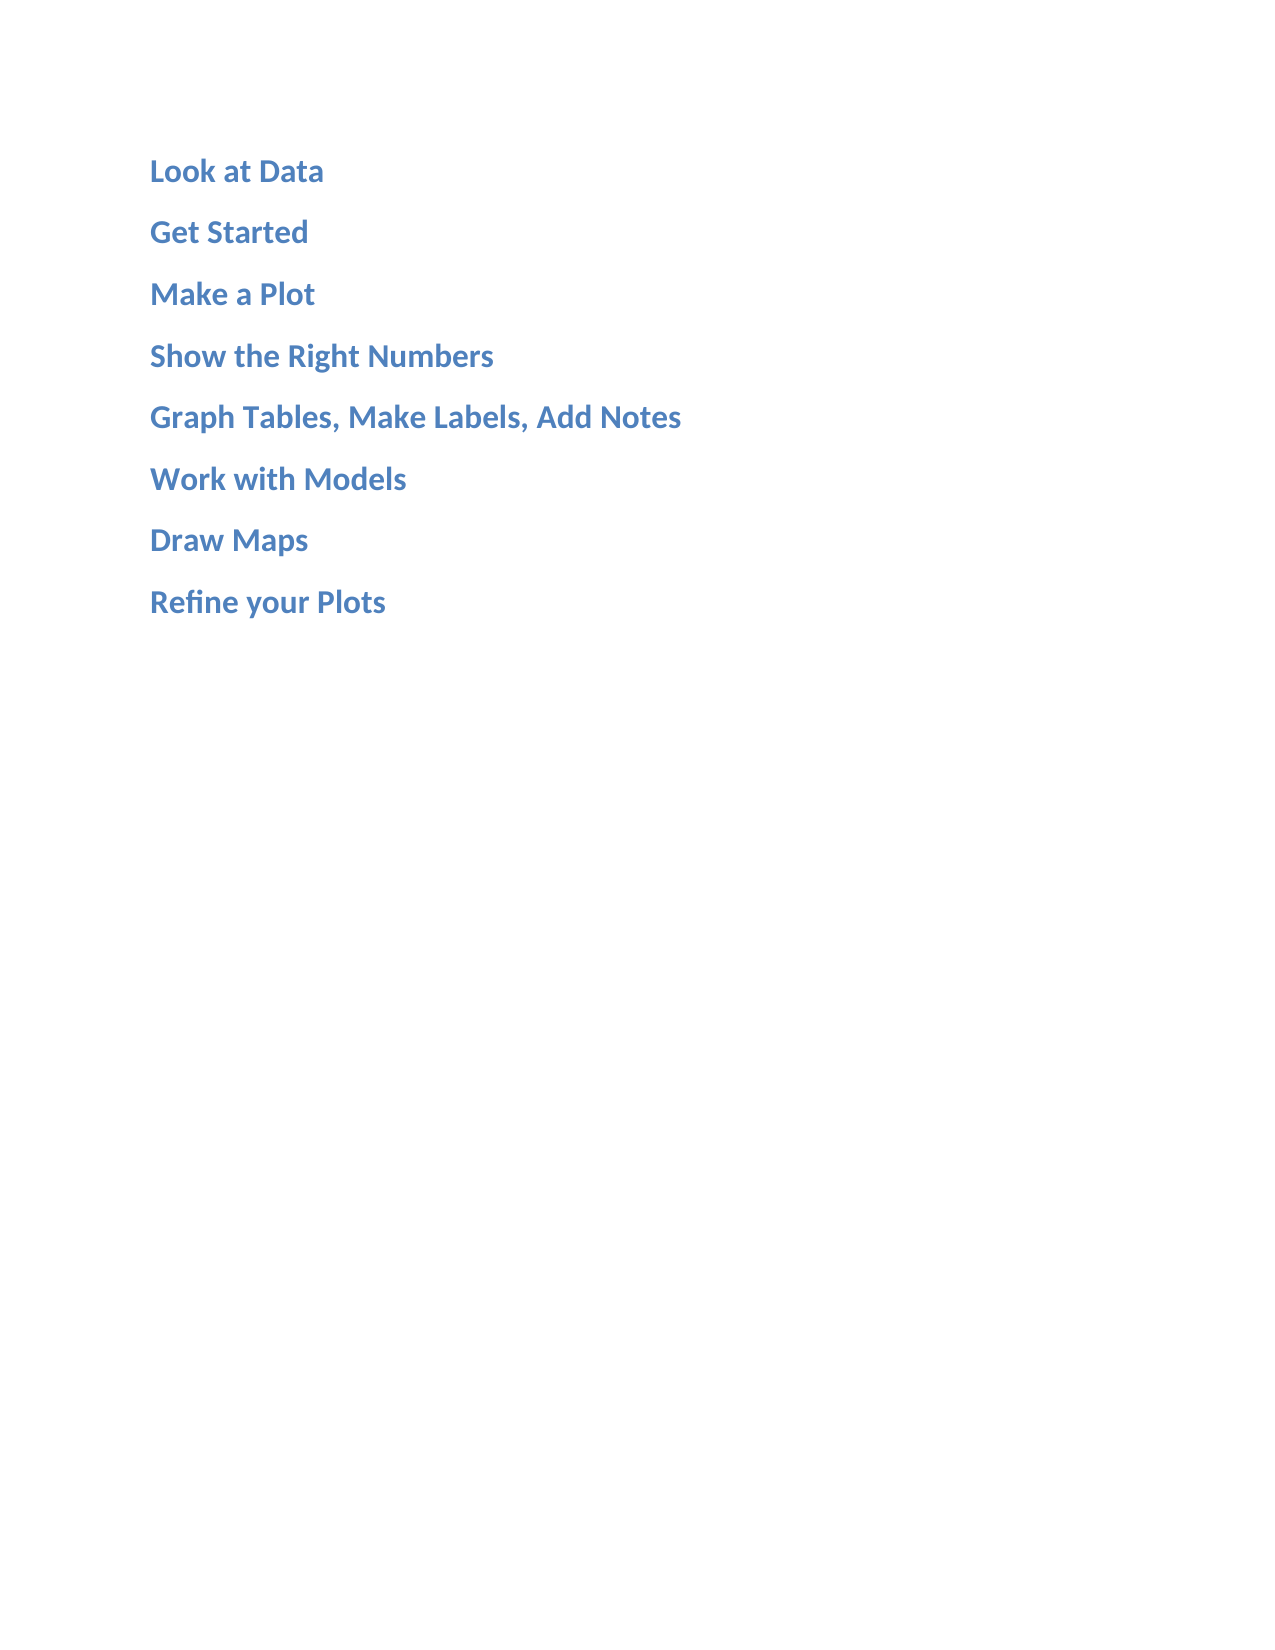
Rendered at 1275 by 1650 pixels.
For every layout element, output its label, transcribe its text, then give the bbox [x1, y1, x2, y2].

subtitle Draw Maps [150, 519, 1125, 560]
subtitle Show the Right Numbers [150, 335, 1125, 375]
subtitle Get Started [150, 212, 1125, 252]
subtitle Refine your Plots [150, 581, 1125, 622]
subtitle Graph Tables, Make Labels, Add Notes [150, 396, 1125, 437]
subtitle Look at Data [150, 150, 1125, 191]
subtitle Work with Models [150, 458, 1125, 498]
subtitle Make a Plot [150, 273, 1125, 314]
